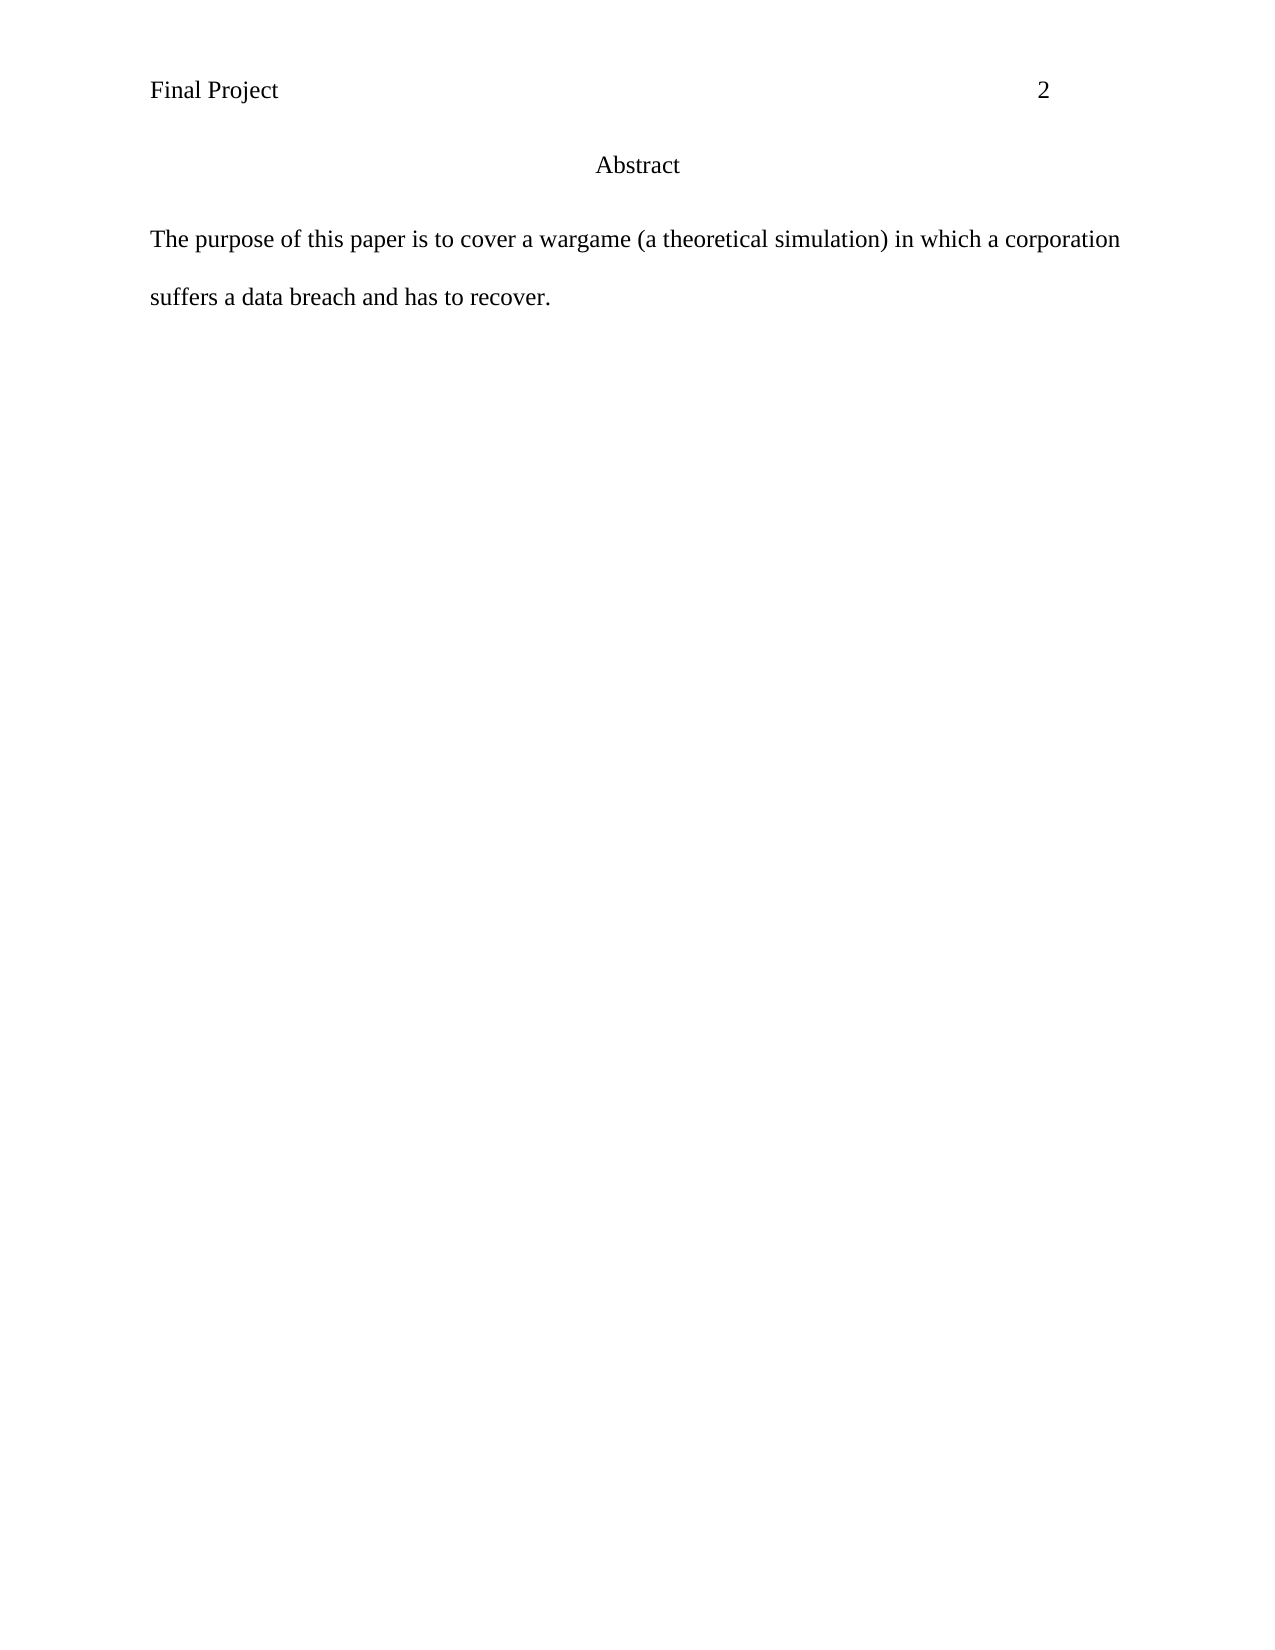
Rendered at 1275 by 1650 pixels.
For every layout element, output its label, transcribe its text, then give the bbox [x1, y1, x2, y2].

title Abstract [150, 150, 1125, 179]
text The purpose of this paper is to cover a wargame (a theoretical simulation) in which a corporation suffers a data breach and has to recover. [150, 224, 1125, 310]
